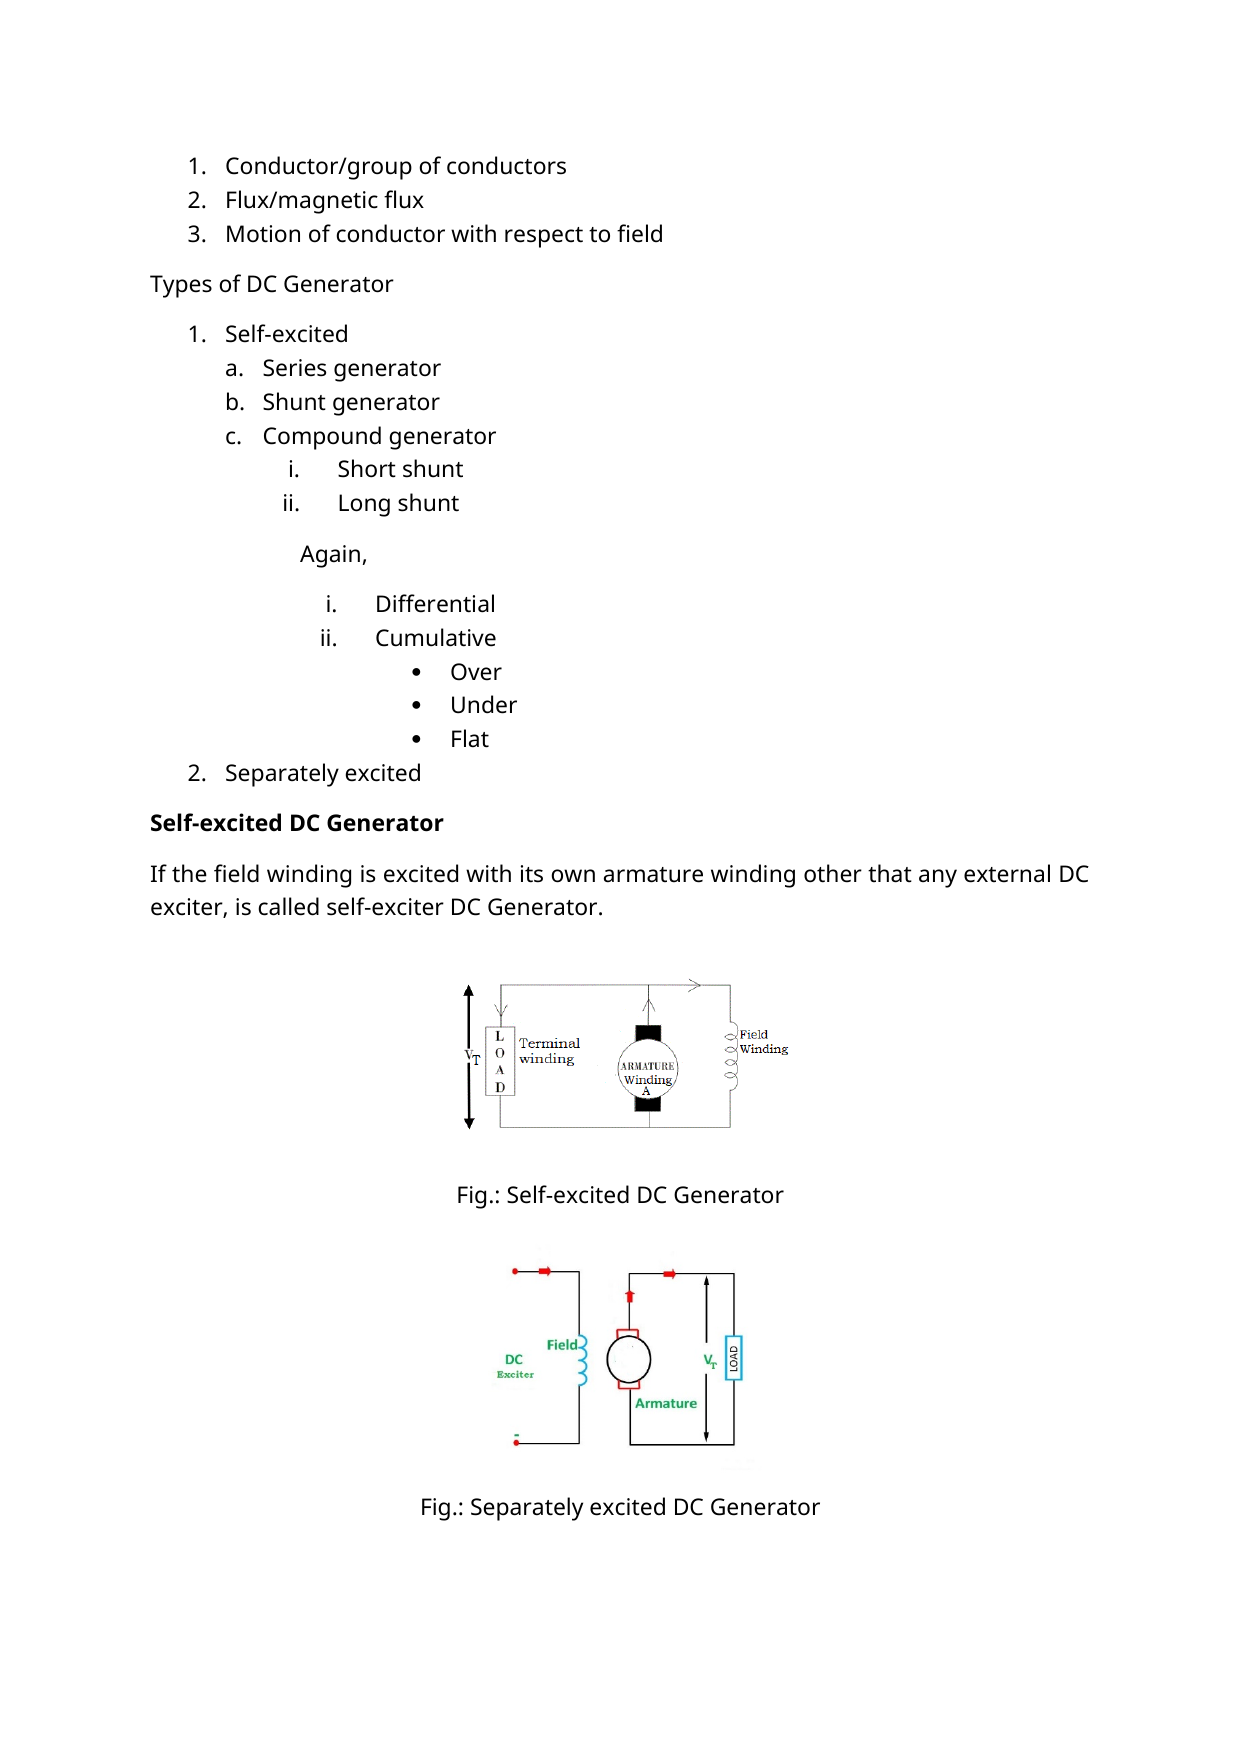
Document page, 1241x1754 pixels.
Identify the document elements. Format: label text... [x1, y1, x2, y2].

list Shunt generator [225, 386, 1090, 417]
list Long shunt [300, 487, 1090, 518]
list Over [412, 655, 1090, 687]
text Types of DC Generator [150, 268, 1090, 299]
list Conductor/group of conductors [187, 150, 1090, 181]
text Again, [300, 537, 1090, 569]
picture [438, 941, 802, 1160]
text Self-excited DC Generator [150, 807, 1090, 838]
list Separately excited [187, 757, 1090, 788]
list Short shunt [300, 453, 1090, 484]
list Flux/magnetic flux [187, 184, 1090, 215]
text If the field winding is excited with its own armature winding other that any external DC exciter, is called self-exciter DC Generator. [150, 857, 1090, 922]
list Differential [337, 588, 1090, 619]
list Motion of conductor with respect to field [187, 217, 1090, 249]
list Cumulative [337, 622, 1090, 653]
text Fig.: Self-excited DC Generator [150, 1179, 1090, 1210]
list Under [412, 689, 1090, 720]
list Self-excited [187, 318, 1090, 349]
list Series generator [225, 352, 1090, 383]
text Fig.: Separately excited DC Generator [150, 1491, 1090, 1522]
list Compound generator [225, 419, 1090, 451]
list Flat [412, 723, 1090, 754]
picture [477, 1229, 763, 1473]
